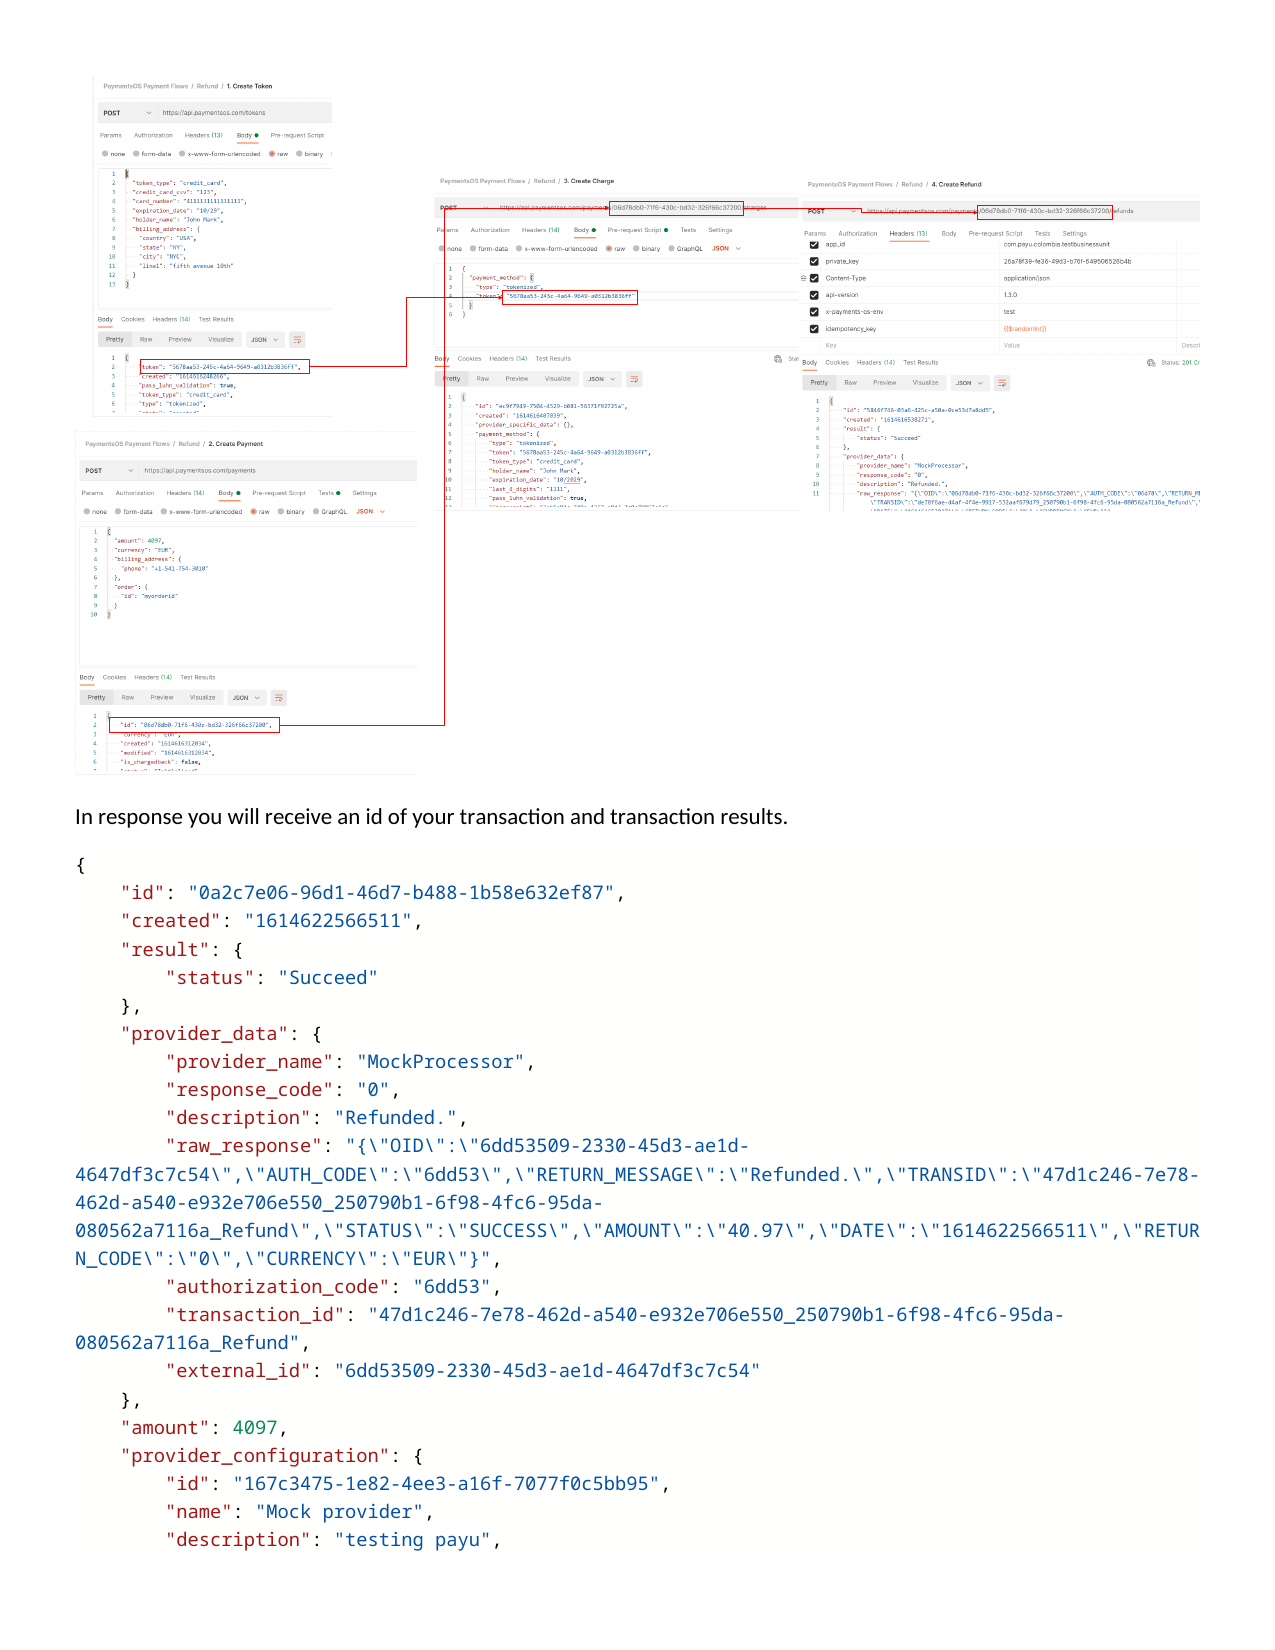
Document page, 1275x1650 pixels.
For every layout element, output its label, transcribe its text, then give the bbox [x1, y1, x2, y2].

text { [75, 849, 1200, 877]
text "id": "167c3475-1e82-4ee3-a16f-7077f0c5bb95", [75, 1468, 1200, 1496]
text "raw_response": "{\"OID\":\"6dd53509-2330-45d3-ae1d-4647df3c7c54\",\"AUTH_CODE\":\"6dd53\",\"RETURN_MESSAGE\":\"Refunded.\",\"TRANSID\":\"47d1c246-7e78-462d-a540-e932e706e550_250790b1-6f98-4fc6-95da-080562a7116a_Refund\",\"STATUS\":\"SUCCESS\",\"AMOUNT\":\"40.97\",\"DATE\":\"1614622566511\",\"RETURN_CODE\":\"0\",\"CURRENCY\":\"EUR\"}", [75, 1130, 1200, 1271]
text "description": "testing payu", [75, 1524, 1200, 1552]
text "status": "Succeed" [75, 961, 1200, 989]
text }, [75, 989, 1200, 1018]
text "amount": 4097, [75, 1411, 1200, 1439]
text "id": "0a2c7e06-96d1-46d7-b488-1b58e632ef87", [75, 877, 1200, 905]
text "provider_configuration": { [75, 1439, 1200, 1468]
text In response you will receive an id of your transaction and transaction results. [75, 802, 1200, 830]
text "description": "Refunded.", [75, 1102, 1200, 1130]
text "name": "Mock provider", [75, 1496, 1200, 1524]
text "external_id": "6dd53509-2330-45d3-ae1d-4647df3c7c54" [75, 1355, 1200, 1383]
text "provider_data": { [75, 1018, 1200, 1046]
text "created": "1614622566511", [75, 905, 1200, 933]
text "transaction_id": "47d1c246-7e78-462d-a540-e932e706e550_250790b1-6f98-4fc6-95da-080562a7116a_Refund", [75, 1299, 1200, 1355]
text "provider_name": "MockProcessor", [75, 1046, 1200, 1074]
text "response_code": "0", [75, 1074, 1200, 1102]
text }, [75, 1383, 1200, 1411]
text "result": { [75, 933, 1200, 961]
text "authorization_code": "6dd53", [75, 1271, 1200, 1299]
